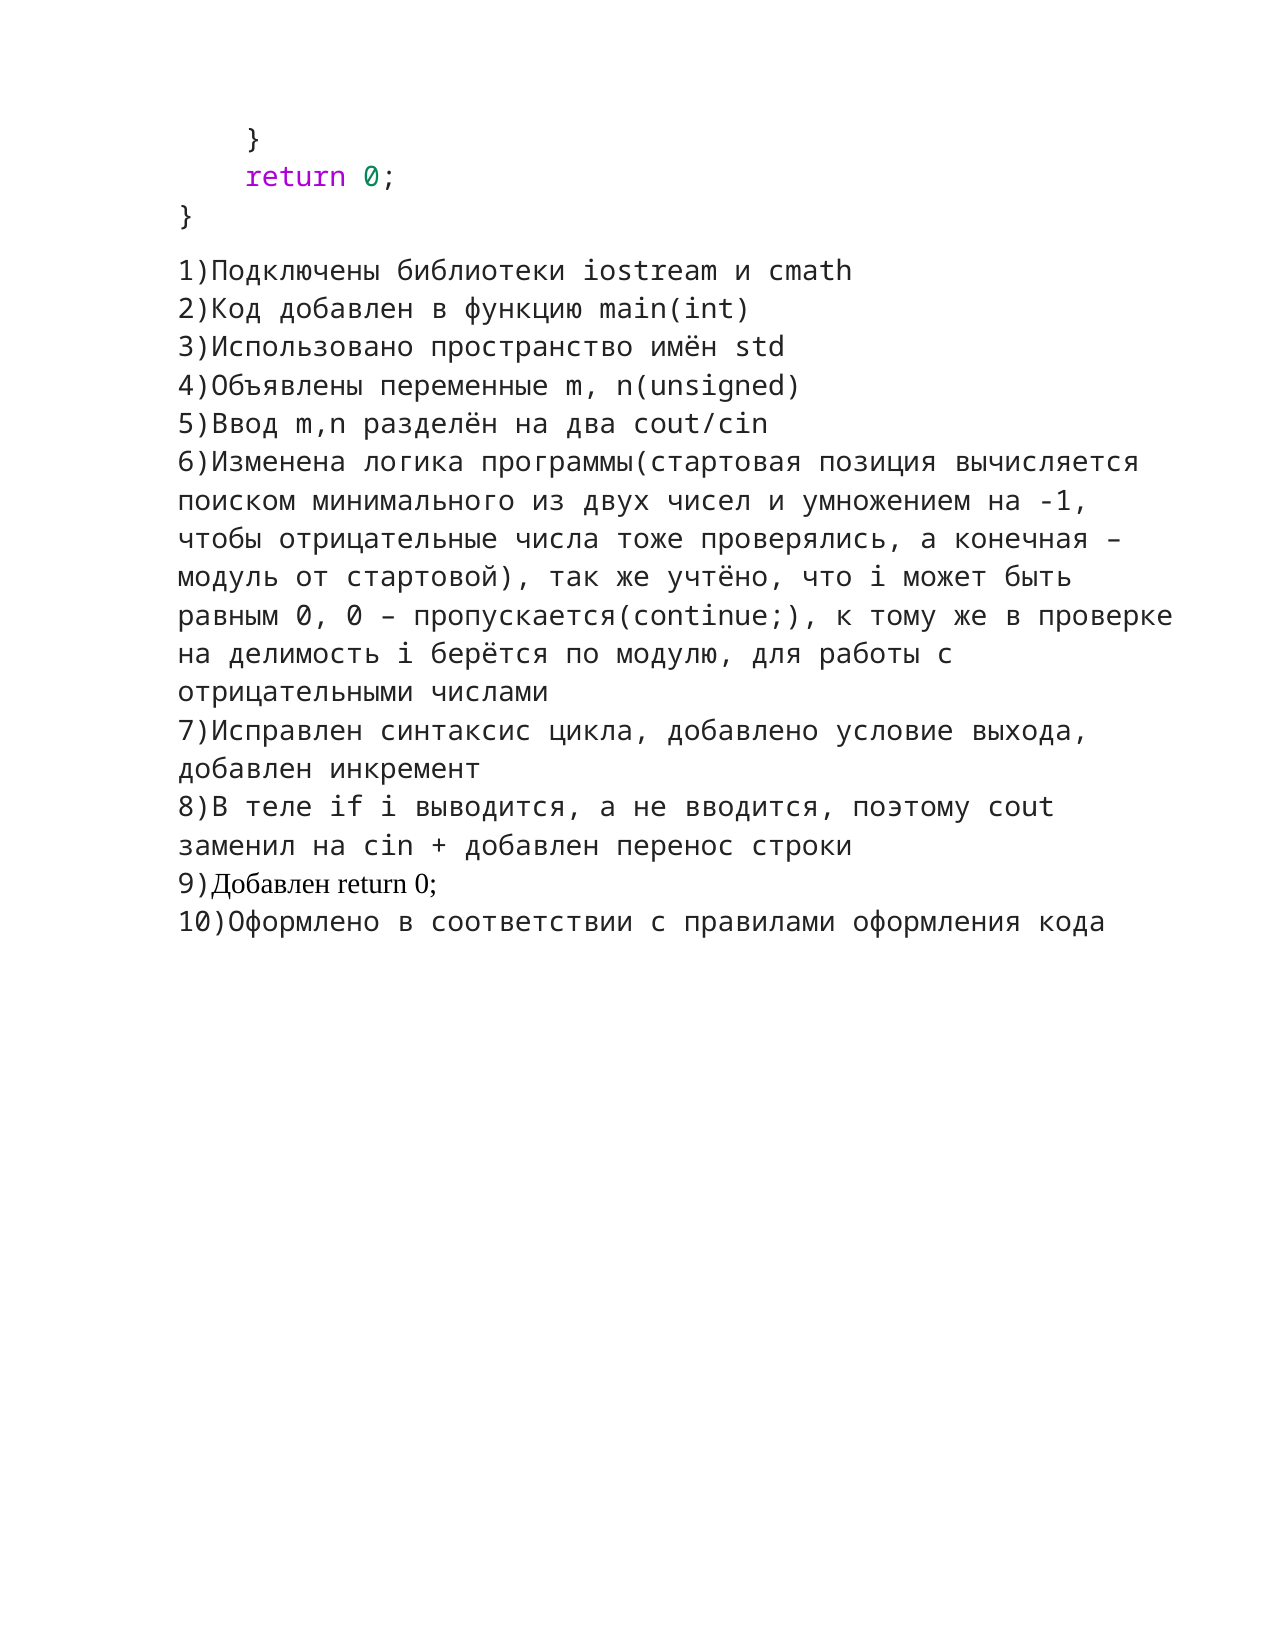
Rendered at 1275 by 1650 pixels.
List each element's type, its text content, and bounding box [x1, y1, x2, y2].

text } return 0; } [177, 118, 1186, 233]
text 1)Подключены библиотеки iostream и cmath 2)Код добавлен в функцию main(int) 3)Использовано пространство имён std 4)Объявлены переменные m, n(unsigned) 5)Ввод m,n разделён на два cout/cin 6)Изменена логика программы(стартовая позиция вычисляется поиском минимального из двух чисел и умножением на -1, чтобы отрицательные числа тоже проверялись, а конечная – модуль от стартовой), так же учтёно, что i может быть равным 0, 0 – пропускается(continue;), к тому же в проверке на делимость i берётся по модулю, для работы с отрицательными числами 7)Исправлен синтаксис цикла, добавлено условие выхода, добавлен инкремент 8)В теле if i выводится, а не вводится, поэтому cout заменил на cin + добавлен перенос строки 9)Добавлен return 0; 10)Оформлено в соответствии с правилами оформления кода [177, 250, 1186, 940]
